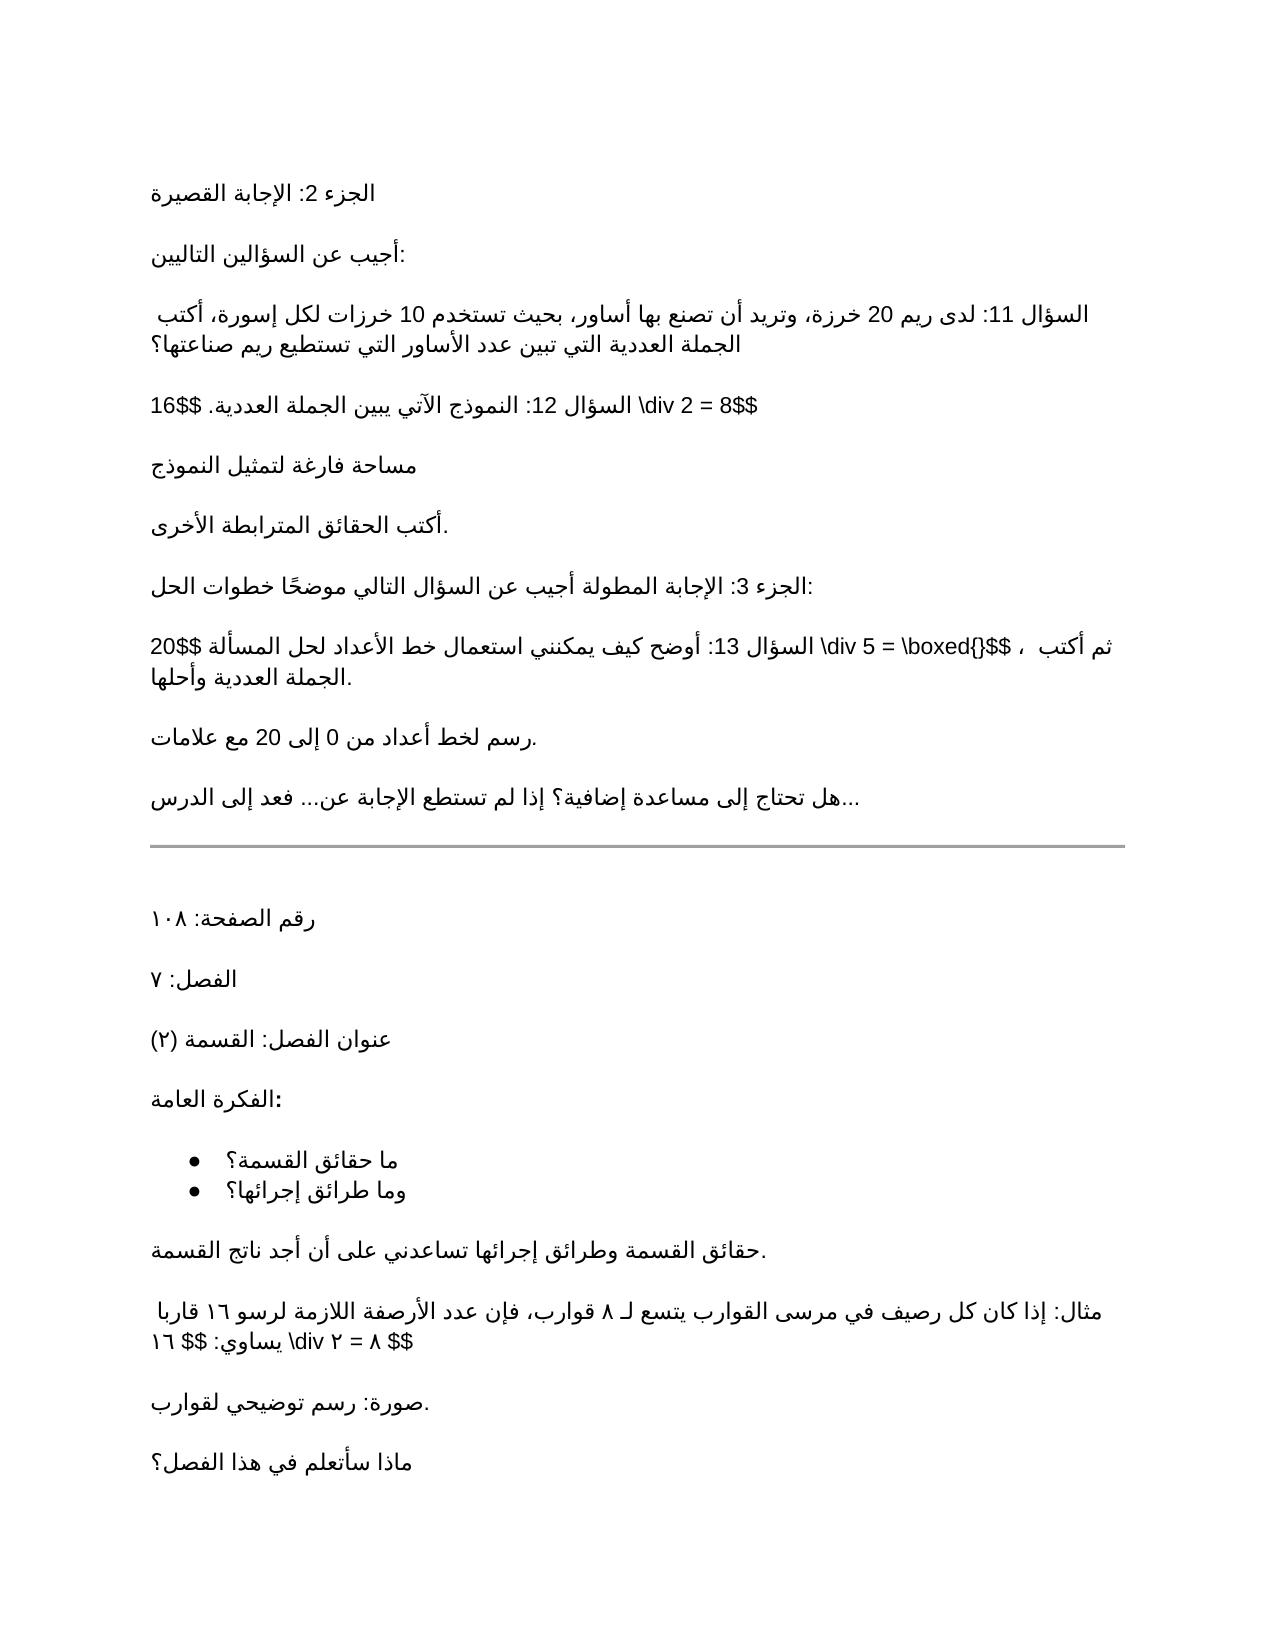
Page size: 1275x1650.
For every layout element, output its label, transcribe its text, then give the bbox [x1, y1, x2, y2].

text هل تحتاج إلى مساعدة إضافية؟ إذا لم تستطع الإجابة عن... فعد إلى الدرس... [150, 784, 1125, 811]
text السؤال 13: أوضح كيف يمكنني استعمال خط الأعداد لحل المسألة $$20 \div 5 = \boxed{}$$ ، ثم أكتب الجملة العددية وأحلها. [150, 633, 1125, 690]
text أكتب الحقائق المترابطة الأخرى. [150, 512, 1125, 539]
text السؤال 11: لدى ريم 20 خرزة، وتريد أن تصنع بها أساور، بحيث تستخدم 10 خرزات لكل إسورة، أكتب الجملة العددية التي تبين عدد الأساور التي تستطيع ريم صناعتها؟ [150, 301, 1125, 358]
text مثال: إذا كان كل رصيف في مرسى القوارب يتسع لـ ٨ قوارب، فإن عدد الأرصفة اللازمة لرسو ١٦ قاربا يساوي: $$ ١٦ \div ٨ = ٢ $$ [150, 1298, 1125, 1354]
text الفكرة العامة: [150, 1086, 1125, 1113]
text الفصل: ٧ [150, 966, 1125, 992]
list ما حقائق القسمة؟ [187, 1147, 1125, 1173]
text عنوان الفصل: القسمة (٢) [150, 1026, 1125, 1052]
text أجيب عن السؤالين التاليين: [150, 241, 1125, 267]
text ماذا سأتعلم في هذا الفصل؟ [150, 1449, 1125, 1475]
text حقائق القسمة وطرائق إجرائها تساعدني على أن أجد ناتج القسمة. [150, 1237, 1125, 1264]
text الجزء 3: الإجابة المطولة أجيب عن السؤال التالي موضحًا خطوات الحل: [150, 573, 1125, 599]
text الجزء 2: الإجابة القصيرة [150, 180, 1125, 207]
text مساحة فارغة لتمثيل النموذج [150, 452, 1125, 478]
text رسم لخط أعداد من 0 إلى 20 مع علامات. [150, 724, 1125, 750]
text رقم الصفحة: ١٠٨ [150, 905, 1125, 932]
text صورة: رسم توضيحي لقوارب. [150, 1388, 1125, 1415]
text السؤال 12: النموذج الآتي يبين الجملة العددية. $$16 \div 2 = 8$$ [150, 392, 1125, 418]
list وما طرائق إجرائها؟ [187, 1177, 1125, 1203]
